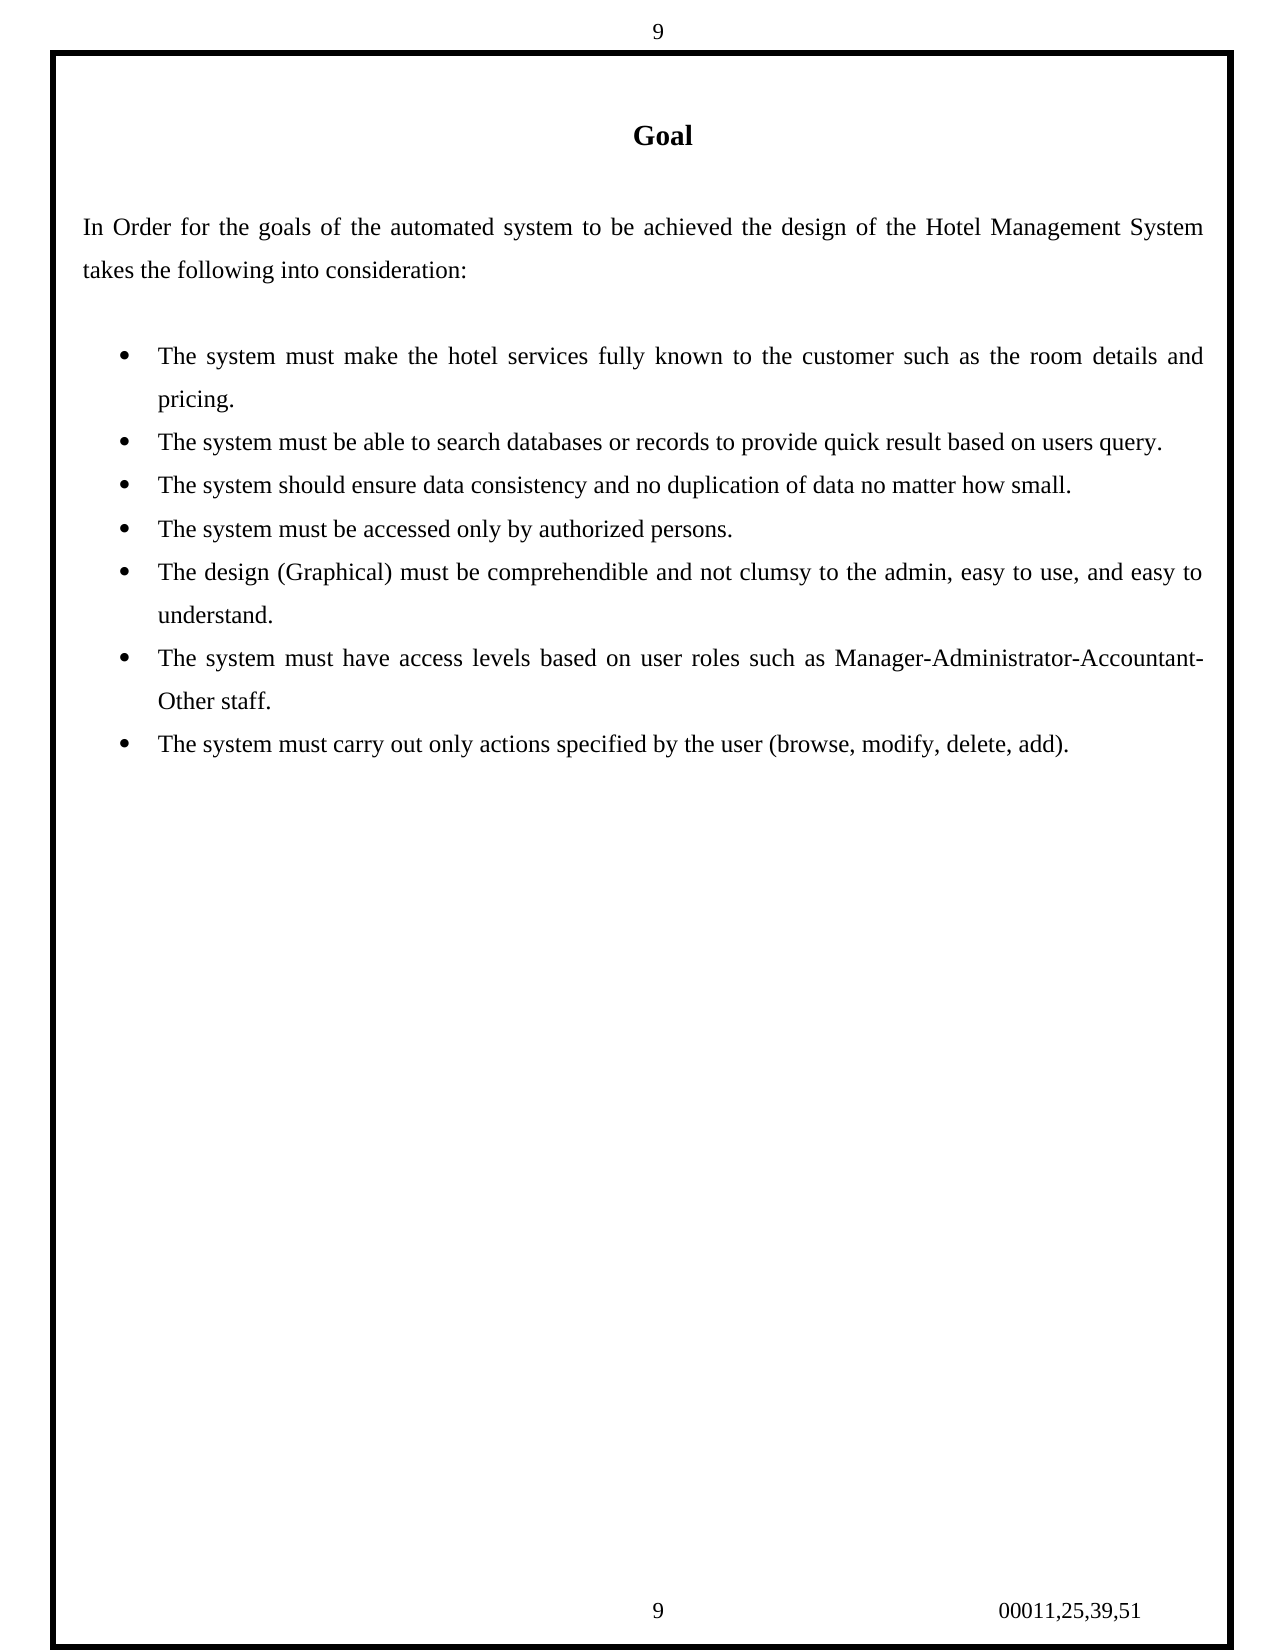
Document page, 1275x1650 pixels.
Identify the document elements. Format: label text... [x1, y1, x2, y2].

list The system must have access levels based on user roles such as Manager-Administrator-Accountant-Other staff. [120, 643, 1205, 715]
list The system should ensure data consistency and no duplication of data no matter how small. [120, 471, 1205, 499]
text Goal [83, 118, 1205, 152]
text In Order for the goals of the automated system to be achieved the design of the Hotel Management System takes the following into consideration: [83, 212, 1205, 284]
list The design (Graphical) must be comprehendible and not clumsy to the admin, easy to use, and easy to understand. [120, 557, 1205, 629]
list The system must be able to search databases or records to provide quick result based on users query. [120, 427, 1205, 456]
list The system must carry out only actions specified by the user (browse, modify, delete, add). [120, 729, 1205, 758]
list The system must be accessed only by authorized persons. [120, 514, 1205, 542]
list The system must make the hotel services fully known to the customer such as the room details and pricing. [120, 341, 1205, 413]
